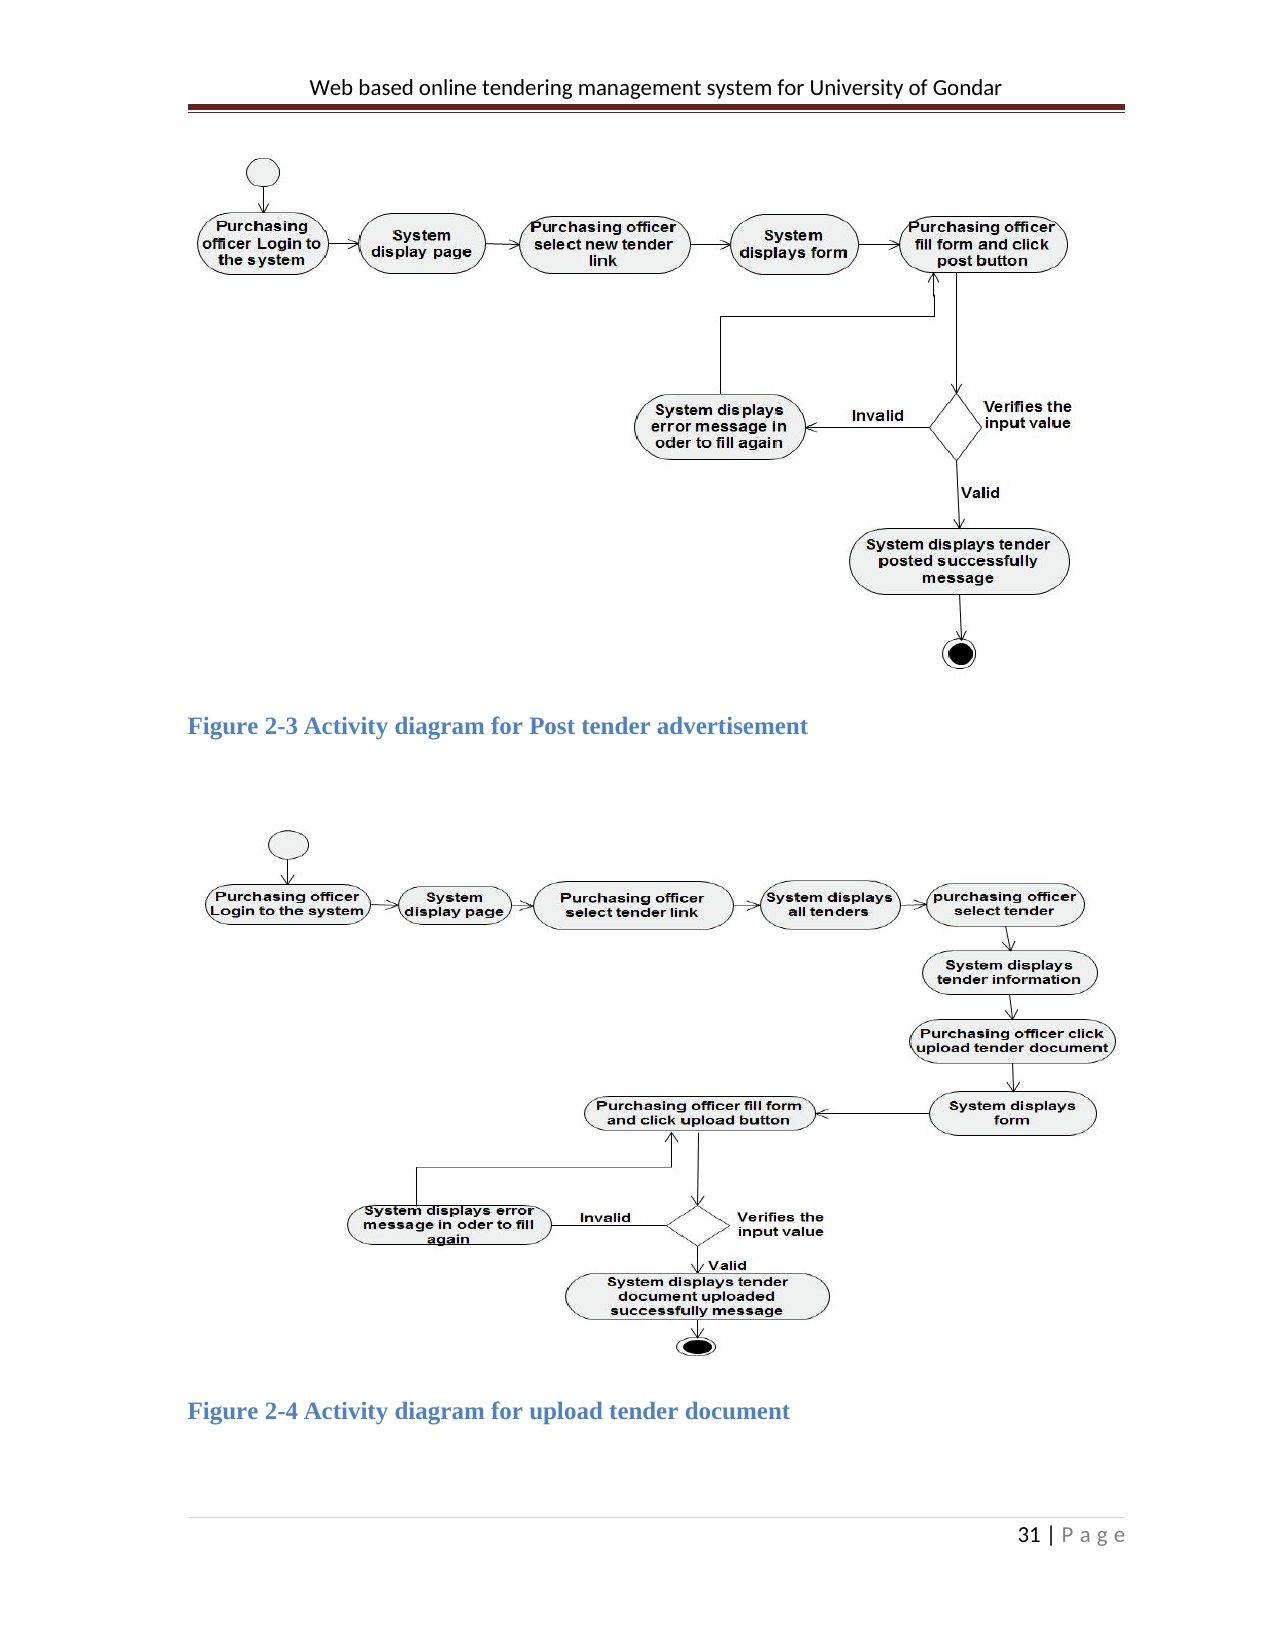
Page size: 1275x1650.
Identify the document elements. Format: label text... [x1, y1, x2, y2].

text Figure 2-3 Activity diagram for Post tender advertisement [187, 711, 1125, 740]
text Figure 2-4 Activity diagram for upload tender document [187, 1396, 1125, 1425]
picture [187, 150, 1088, 677]
picture [187, 829, 1140, 1362]
